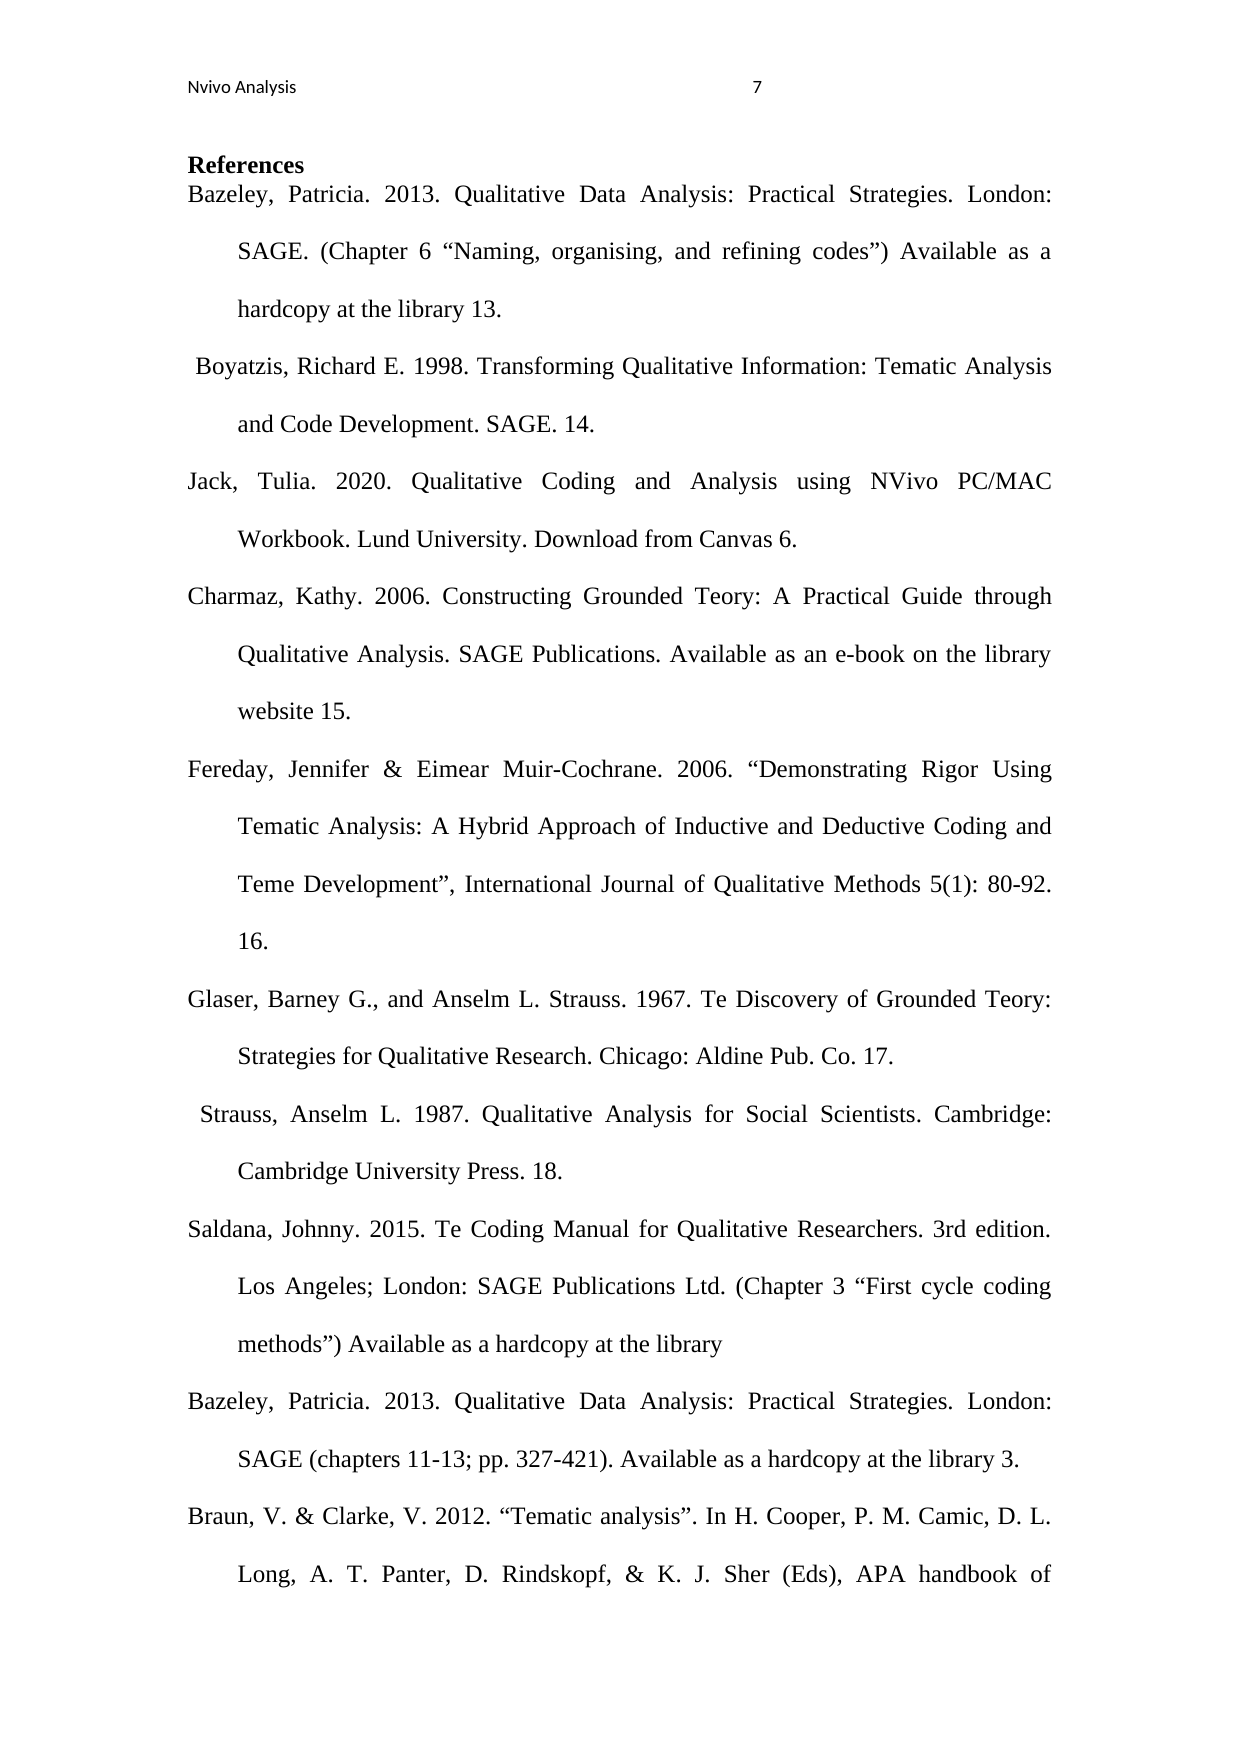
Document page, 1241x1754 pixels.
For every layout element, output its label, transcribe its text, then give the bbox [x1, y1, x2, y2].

text References [187, 150, 1053, 179]
text Bazeley, Patricia. 2013. Qualitative Data Analysis: Practical Strategies. London: SAGE. (Chapter 6 “Naming, organising, and refining codes”) Available as a hardcopy at the library 13. [187, 179, 1053, 322]
text Strauss, Anselm L. 1987. Qualitative Analysis for Social Scientists. Cambridge: Cambridge University Press. 18. [187, 1099, 1053, 1185]
text Jack, Tulia. 2020. Qualitative Coding and Analysis using NVivo PC/MAC Workbook. Lund University. Download from Canvas 6. [187, 466, 1053, 552]
text Glaser, Barney G., and Anselm L. Strauss. 1967. Te Discovery of Grounded Teory: Strategies for Qualitative Research. Chicago: Aldine Pub. Co. 17. [187, 984, 1053, 1070]
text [187, 1501, 1053, 1587]
text Boyatzis, Richard E. 1998. Transforming Qualitative Information: Tematic Analysis and Code Development. SAGE. 14. [187, 351, 1053, 437]
text Fereday, Jennifer & Eimear Muir-Cochrane. 2006. “Demonstrating Rigor Using Tematic Analysis: A Hybrid Approach of Inductive and Deductive Coding and Teme Development”, International Journal of Qualitative Methods 5(1): 80-92. 16. [187, 754, 1053, 955]
text Bazeley, Patricia. 2013. Qualitative Data Analysis: Practical Strategies. London: SAGE (chapters 11-13; pp. 327-421). Available as a hardcopy at the library 3. [187, 1386, 1053, 1472]
text Saldana, Johnny. 2015. Te Coding Manual for Qualitative Researchers. 3rd edition. Los Angeles; London: SAGE Publications Ltd. (Chapter 3 “First cycle coding methods”) Available as a hardcopy at the library [187, 1214, 1053, 1357]
text Charmaz, Kathy. 2006. Constructing Grounded Teory: A Practical Guide through Qualitative Analysis. SAGE Publications. Available as an e-book on the library website 15. [187, 581, 1053, 725]
